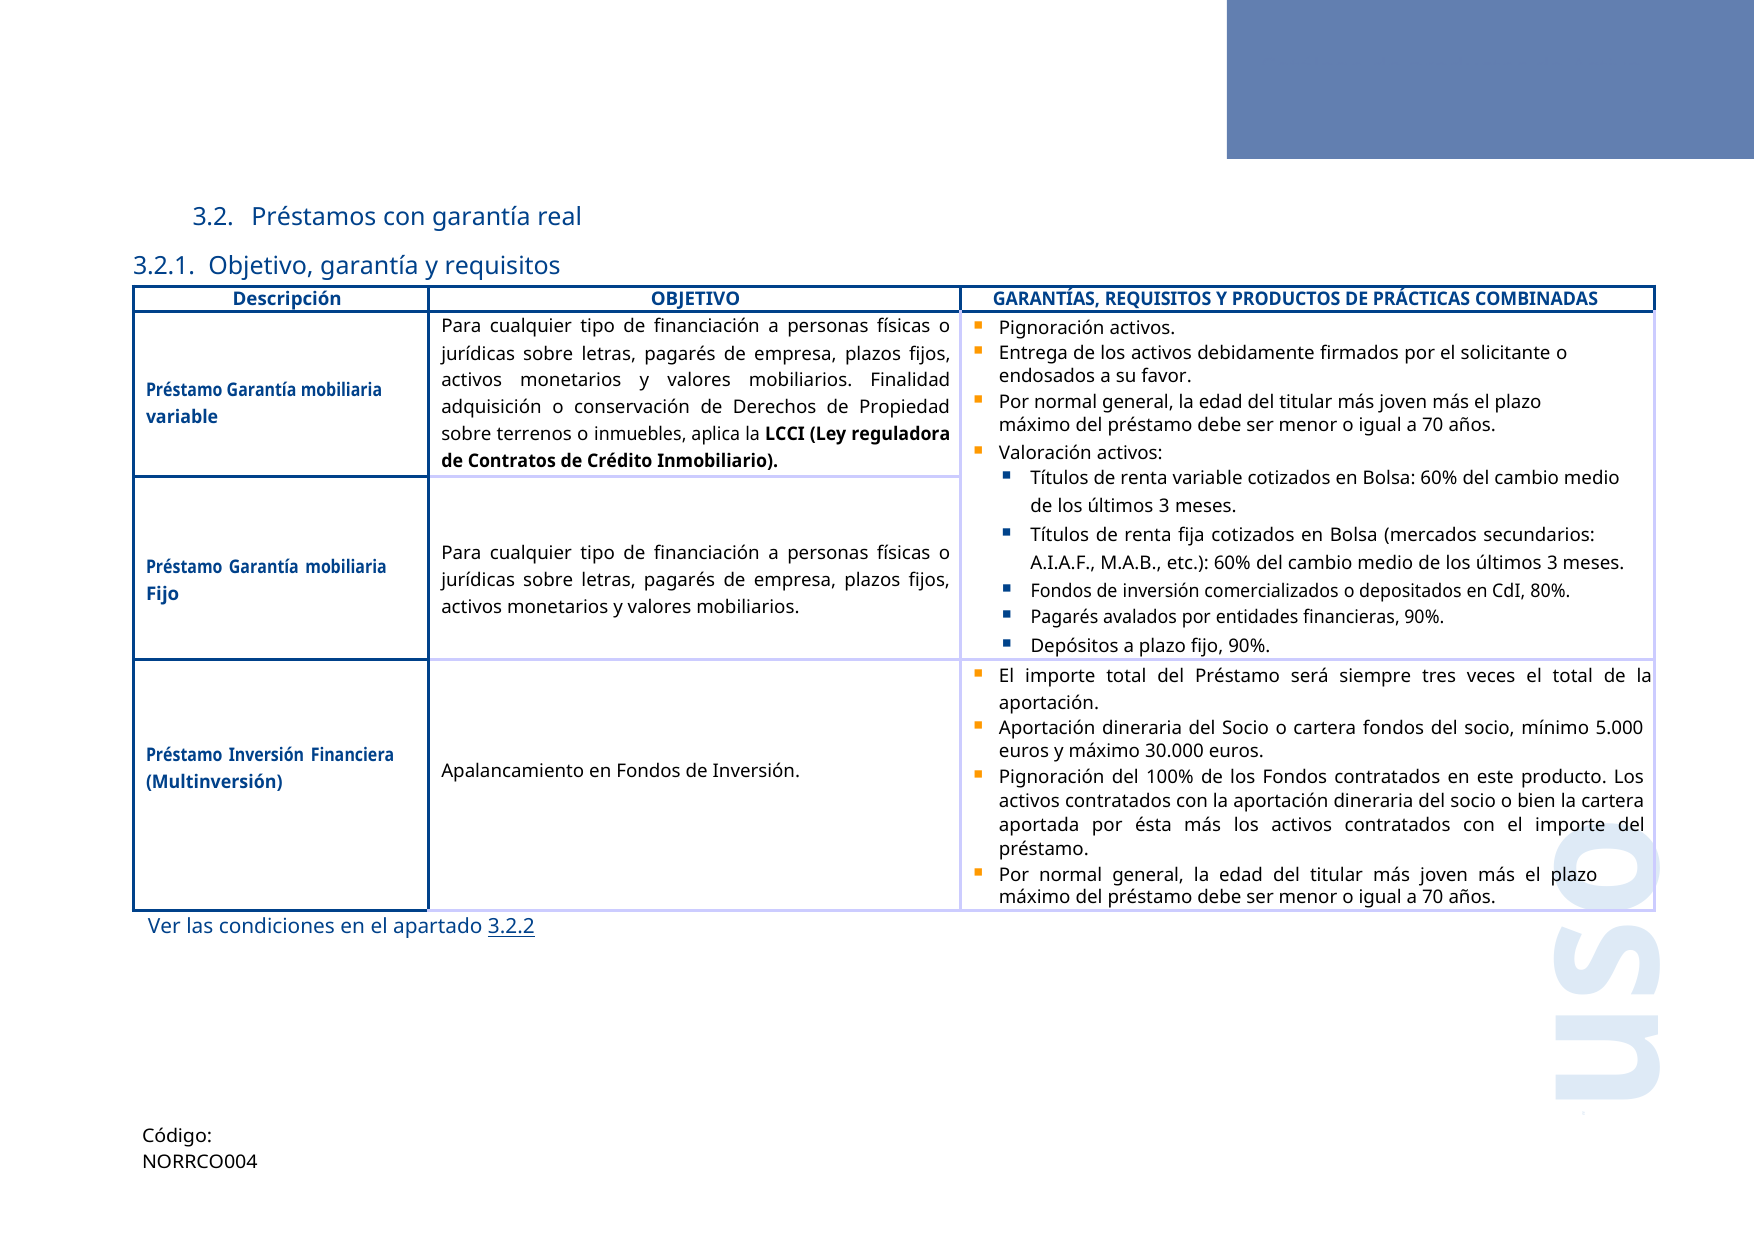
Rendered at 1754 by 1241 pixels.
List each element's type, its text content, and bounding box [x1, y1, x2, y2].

table_cell Apalancamiento en Fondos de Inversión. [430, 661, 959, 908]
table_cell Para cualquier tipo de financiación a personas físicas o jurídicas sobre letras, pagarés de empresa, plazos fijos, activos monetarios y valores mobiliarios. [430, 478, 959, 657]
text Ver las condiciones en el apartado 3.2.2 [148, 912, 1731, 940]
table_header GARANTÍAS, REQUISITOS Y PRODUCTOS DE PRÁCTICAS COMBINADAS [962, 288, 1653, 310]
table_cell El importe total del Préstamo será siempre tres veces el total de la aportación. Aportación dineraria del Socio o cartera fondos del socio, mínimo 5.000 euros y máximo 30.000 euros. Pignoración del 100% de los Fondos contratados en este producto. Los activos contratados con la aportación dineraria del socio o bien la cartera aportada por ésta más los activos contratados con el importe del préstamo. Por normal general, la edad del titular más joven más el plazo máximo del préstamo debe ser menor o igual a 70 años. [962, 661, 1653, 908]
list Objetivo, garantía y requisitos [133, 248, 1731, 282]
subtitle Préstamos con garantía real [192, 198, 1731, 232]
table_cell Préstamo Garantía mobiliaria variable [135, 313, 427, 475]
table_cell Para cualquier tipo de financiación a personas físicas o jurídicas sobre letras, pagarés de empresa, plazos fijos, activos monetarios y valores mobiliarios. Finalidad adquisición o conservación de Derechos de Propiedad sobre terrenos o inmuebles, aplica la LCCI (Ley reguladora de Contratos de Crédito Inmobiliario). [430, 313, 959, 475]
table_cell Préstamo Garantía mobiliaria Fijo [135, 478, 427, 657]
table_cell Préstamo Inversión Financiera (Multinversión) [135, 661, 427, 908]
table_header OBJETIVO [430, 288, 959, 310]
table_header Descripción [135, 288, 427, 310]
table_cell Pignoración activos. Entrega de los activos debidamente firmados por el solicitante o endosados a su favor. Por normal general, la edad del titular más joven más el plazo máximo del préstamo debe ser menor o igual a 70 años. Valoración activos: Títulos de renta variable cotizados en Bolsa: 60% del cambio medio de los últimos 3 meses. Títulos de renta fija cotizados en Bolsa (mercados secundarios: A.I.A.F., M.A.B., etc.): 60% del cambio medio de los últimos 3 meses. Fondos de inversión comercializados o depositados en CdI, 80%. Pagarés avalados por entidades financieras, 90%. Depósitos a plazo fijo, 90%. [962, 313, 1653, 657]
